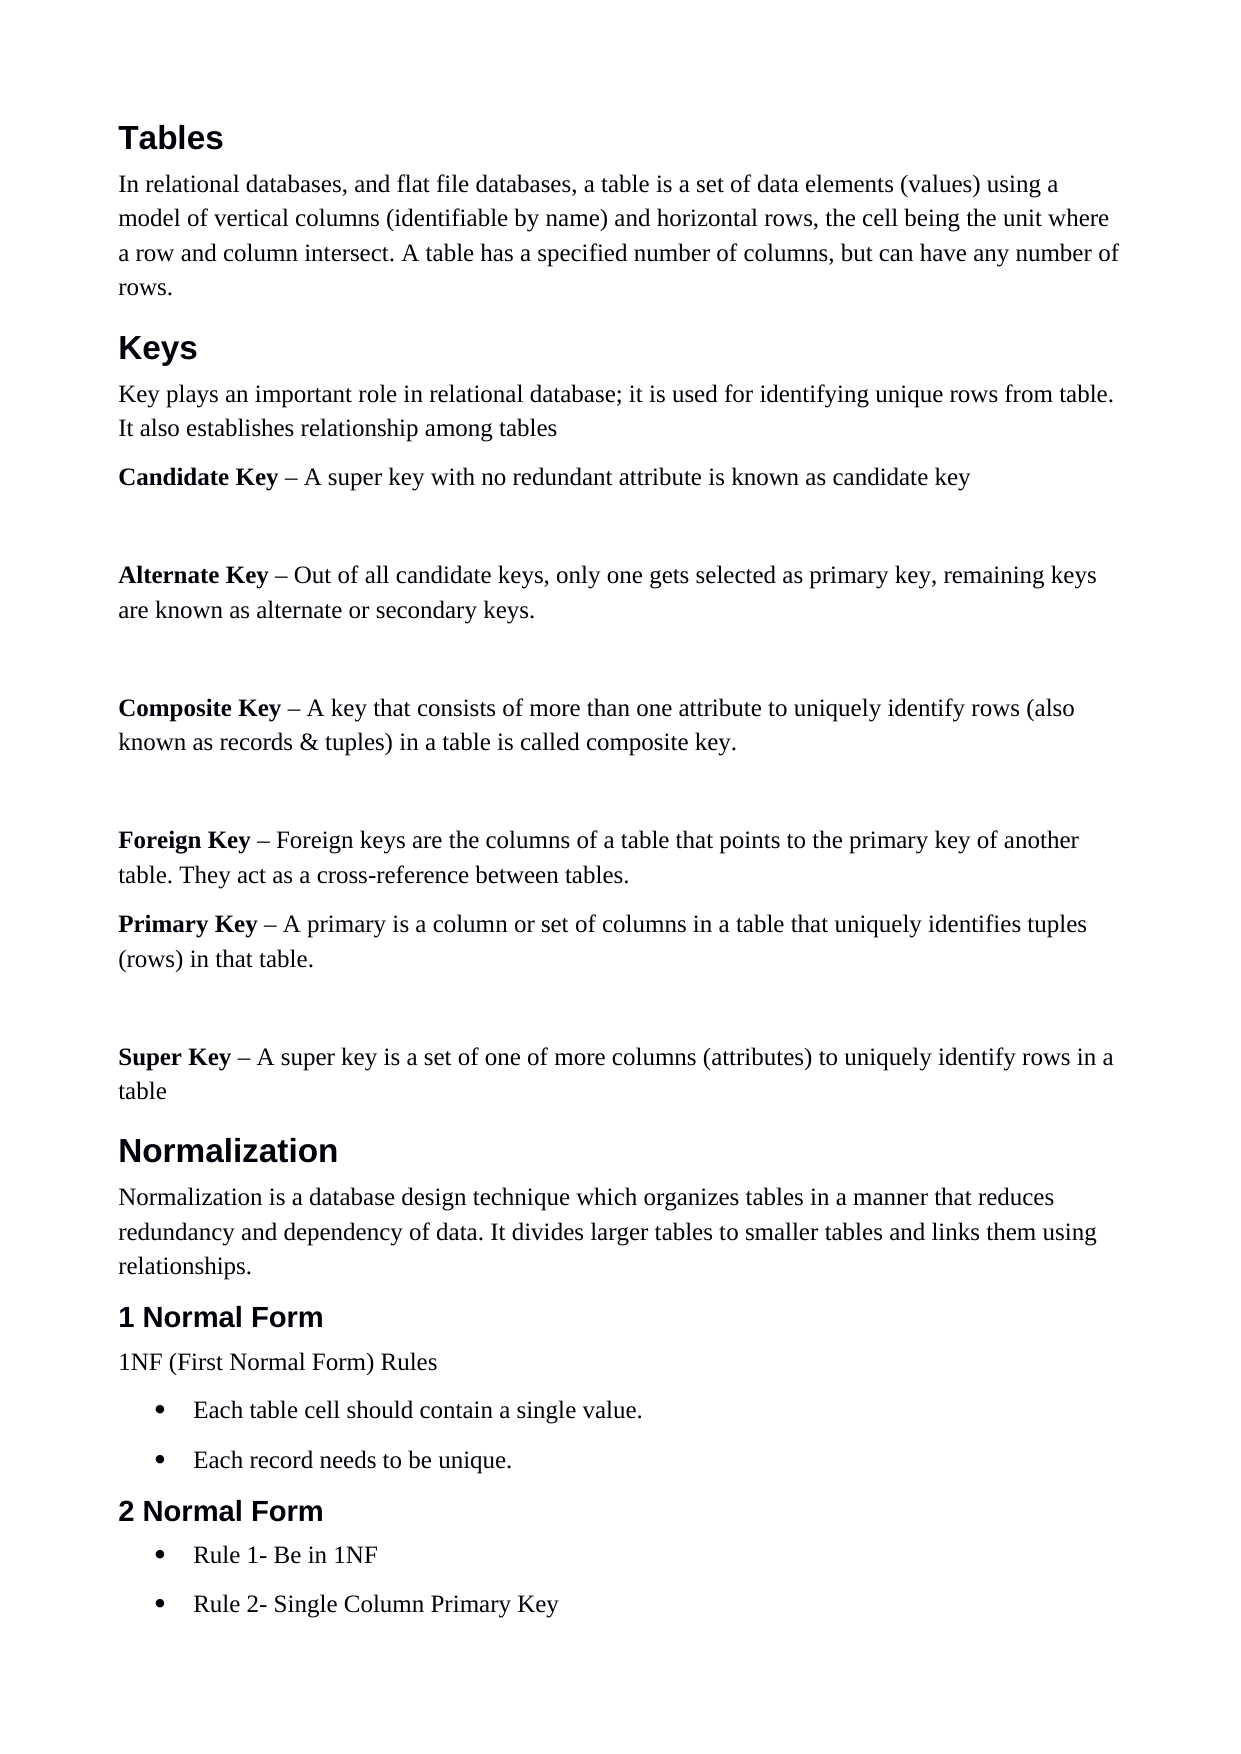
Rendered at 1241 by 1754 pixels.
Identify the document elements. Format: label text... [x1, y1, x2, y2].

subtitle Keys [118, 328, 1122, 366]
subtitle Normalization [118, 1132, 1122, 1170]
list Each table cell should contain a single value. [156, 1396, 1122, 1424]
text Key plays an important role in relational database; it is used for identifying unique rows from table. It also establishes relationship among tables [118, 379, 1122, 442]
list Each record needs to be unique. [156, 1445, 1122, 1473]
text Super Key – A super key is a set of one of more columns (attributes) to uniquely identify rows in a table [118, 1042, 1122, 1105]
text In relational databases, and flat file databases, a table is a set of data elements (values) using a model of vertical columns (identifiable by name) and horizontal rows, the cell being the unit where a row and column intersect. A table has a specified number of columns, but can have any number of rows. [118, 169, 1122, 301]
text Alternate Key – Out of all candidate keys, only one gets selected as primary key, remaining keys are known as alternate or secondary keys. [118, 560, 1122, 624]
text Normalization is a database design technique which organizes tables in a manner that reduces redundancy and dependency of data. It divides larger tables to smaller tables and links them using relationships. [118, 1182, 1122, 1280]
subtitle 2 Normal Form [118, 1494, 1122, 1527]
text Candidate Key – A super key with no redundant attribute is known as candidate key [118, 462, 1122, 491]
text Composite Key – A key that consists of more than one attribute to uniquely identify rows (also known as records & tuples) in a table is called composite key. [118, 693, 1122, 756]
list Rule 2- Single Column Primary Key [156, 1589, 1122, 1618]
text 1NF (First Normal Form) Rules [118, 1347, 1122, 1375]
text Primary Key – A primary is a column or set of columns in a table that uniquely identifies tuples (rows) in that table. [118, 909, 1122, 972]
subtitle Tables [118, 118, 1122, 157]
text Foreign Key – Foreign keys are the columns of a table that points to the primary key of another table. They act as a cross-reference between tables. [118, 826, 1122, 889]
subtitle 1 Normal Form [118, 1301, 1122, 1334]
list Rule 1- Be in 1NF [156, 1540, 1122, 1568]
